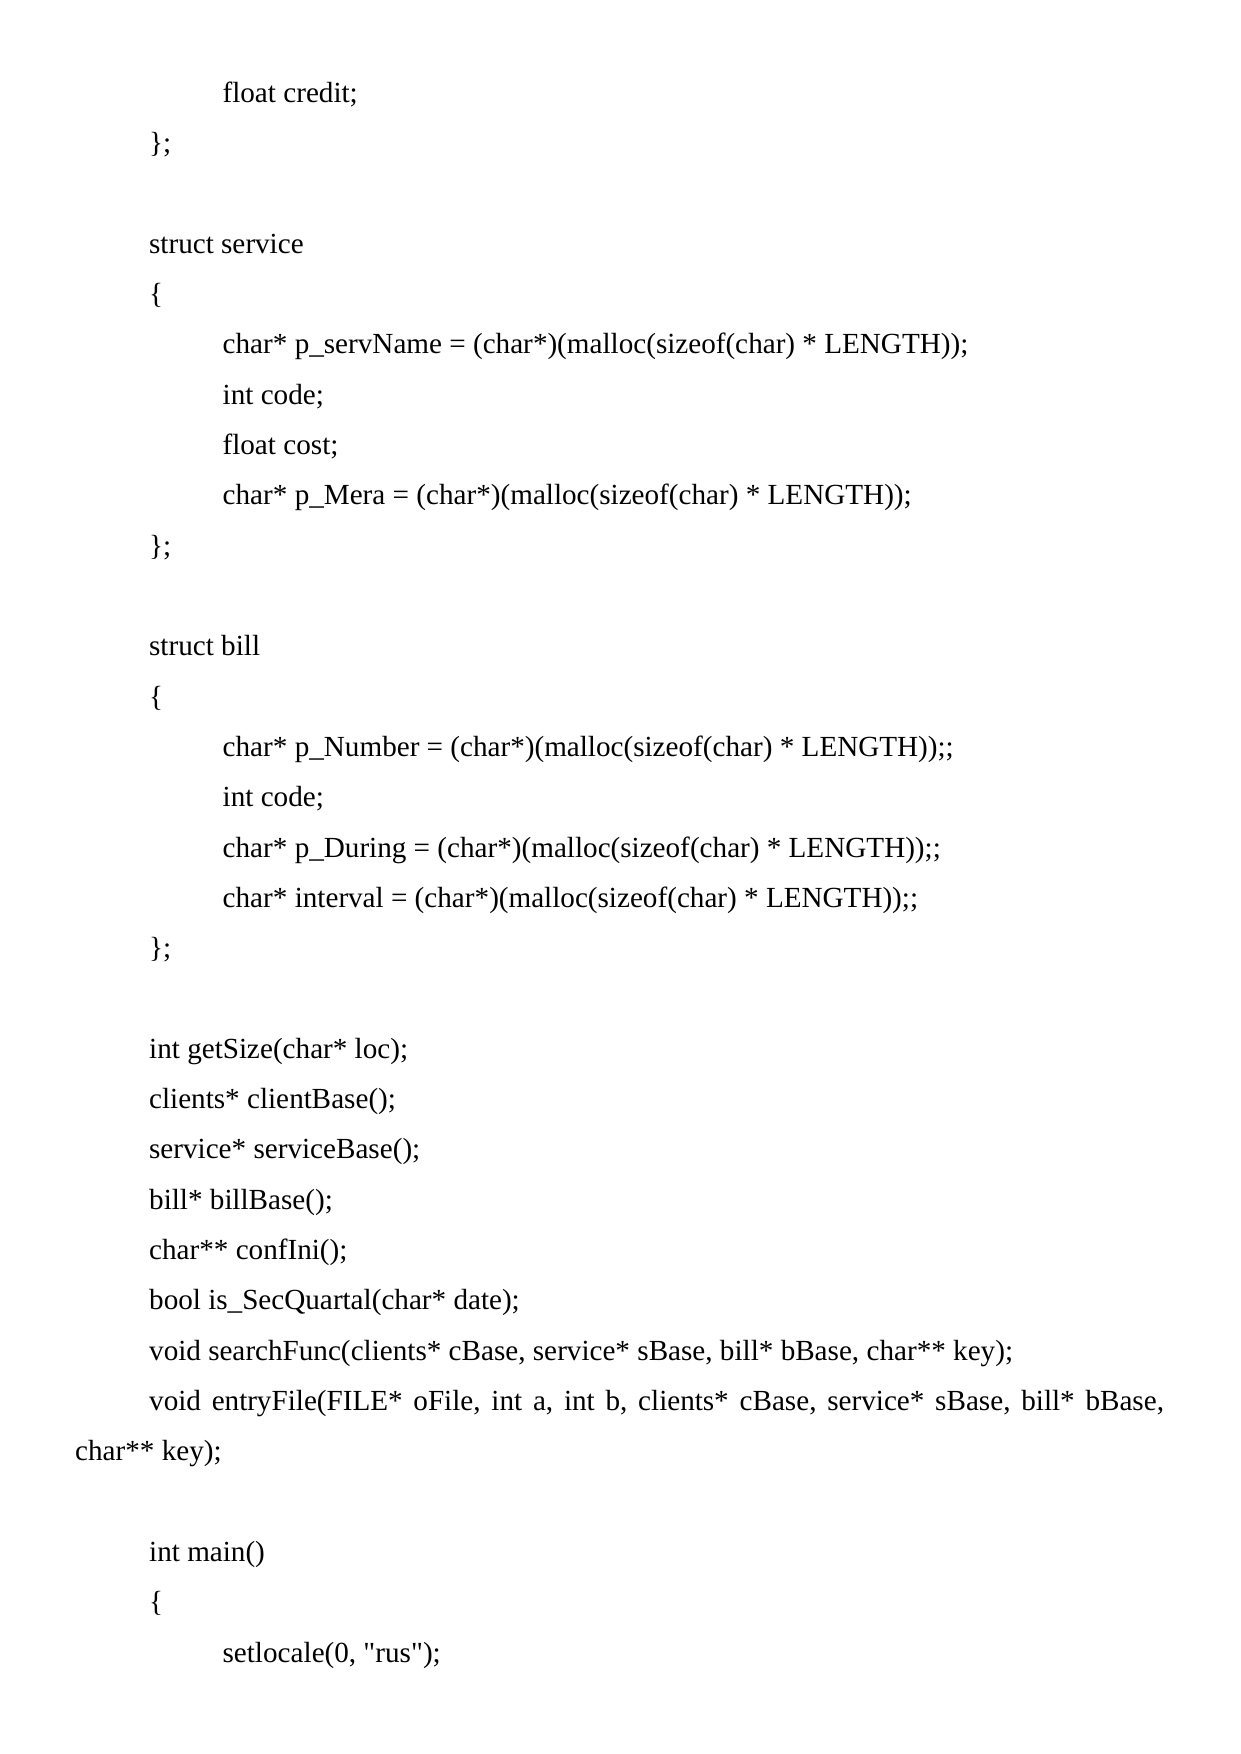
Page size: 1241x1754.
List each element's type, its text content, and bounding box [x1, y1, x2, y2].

text char* p_During = (char*)(malloc(sizeof(char) * LENGTH));; [75, 830, 1165, 863]
text bool is_SecQuartal(char* date); [75, 1282, 1165, 1316]
text char** confIni(); [75, 1232, 1165, 1266]
text int main() [75, 1534, 1165, 1568]
text { [75, 276, 1165, 310]
text char* p_servName = (char*)(malloc(sizeof(char) * LENGTH)); [75, 327, 1165, 360]
text struct bill [75, 628, 1165, 662]
text char* p_Mera = (char*)(malloc(sizeof(char) * LENGTH)); [75, 477, 1165, 511]
text char* p_Number = (char*)(malloc(sizeof(char) * LENGTH));; [75, 729, 1165, 763]
text int code; [75, 377, 1165, 410]
text clients* clientBase(); [75, 1081, 1165, 1115]
text float credit; [75, 75, 1165, 108]
text bill* billBase(); [75, 1182, 1165, 1215]
text void searchFunc(clients* cBase, service* sBase, bill* bBase, char** key); [75, 1333, 1165, 1366]
text int getSize(char* loc); [75, 1031, 1165, 1064]
text float cost; [75, 427, 1165, 461]
text }; [75, 930, 1165, 964]
text struct service [75, 226, 1165, 259]
text int code; [75, 779, 1165, 813]
text { [75, 1584, 1165, 1618]
text }; [75, 125, 1165, 159]
text service* serviceBase(); [75, 1132, 1165, 1165]
text void entryFile(FILE* oFile, int a, int b, clients* cBase, service* sBase, bill* bBase, char** key); [75, 1383, 1165, 1467]
text { [75, 679, 1165, 712]
text setlocale(0, "rus"); [75, 1635, 1165, 1668]
text char* interval = (char*)(malloc(sizeof(char) * LENGTH));; [75, 880, 1165, 913]
text }; [75, 528, 1165, 561]
